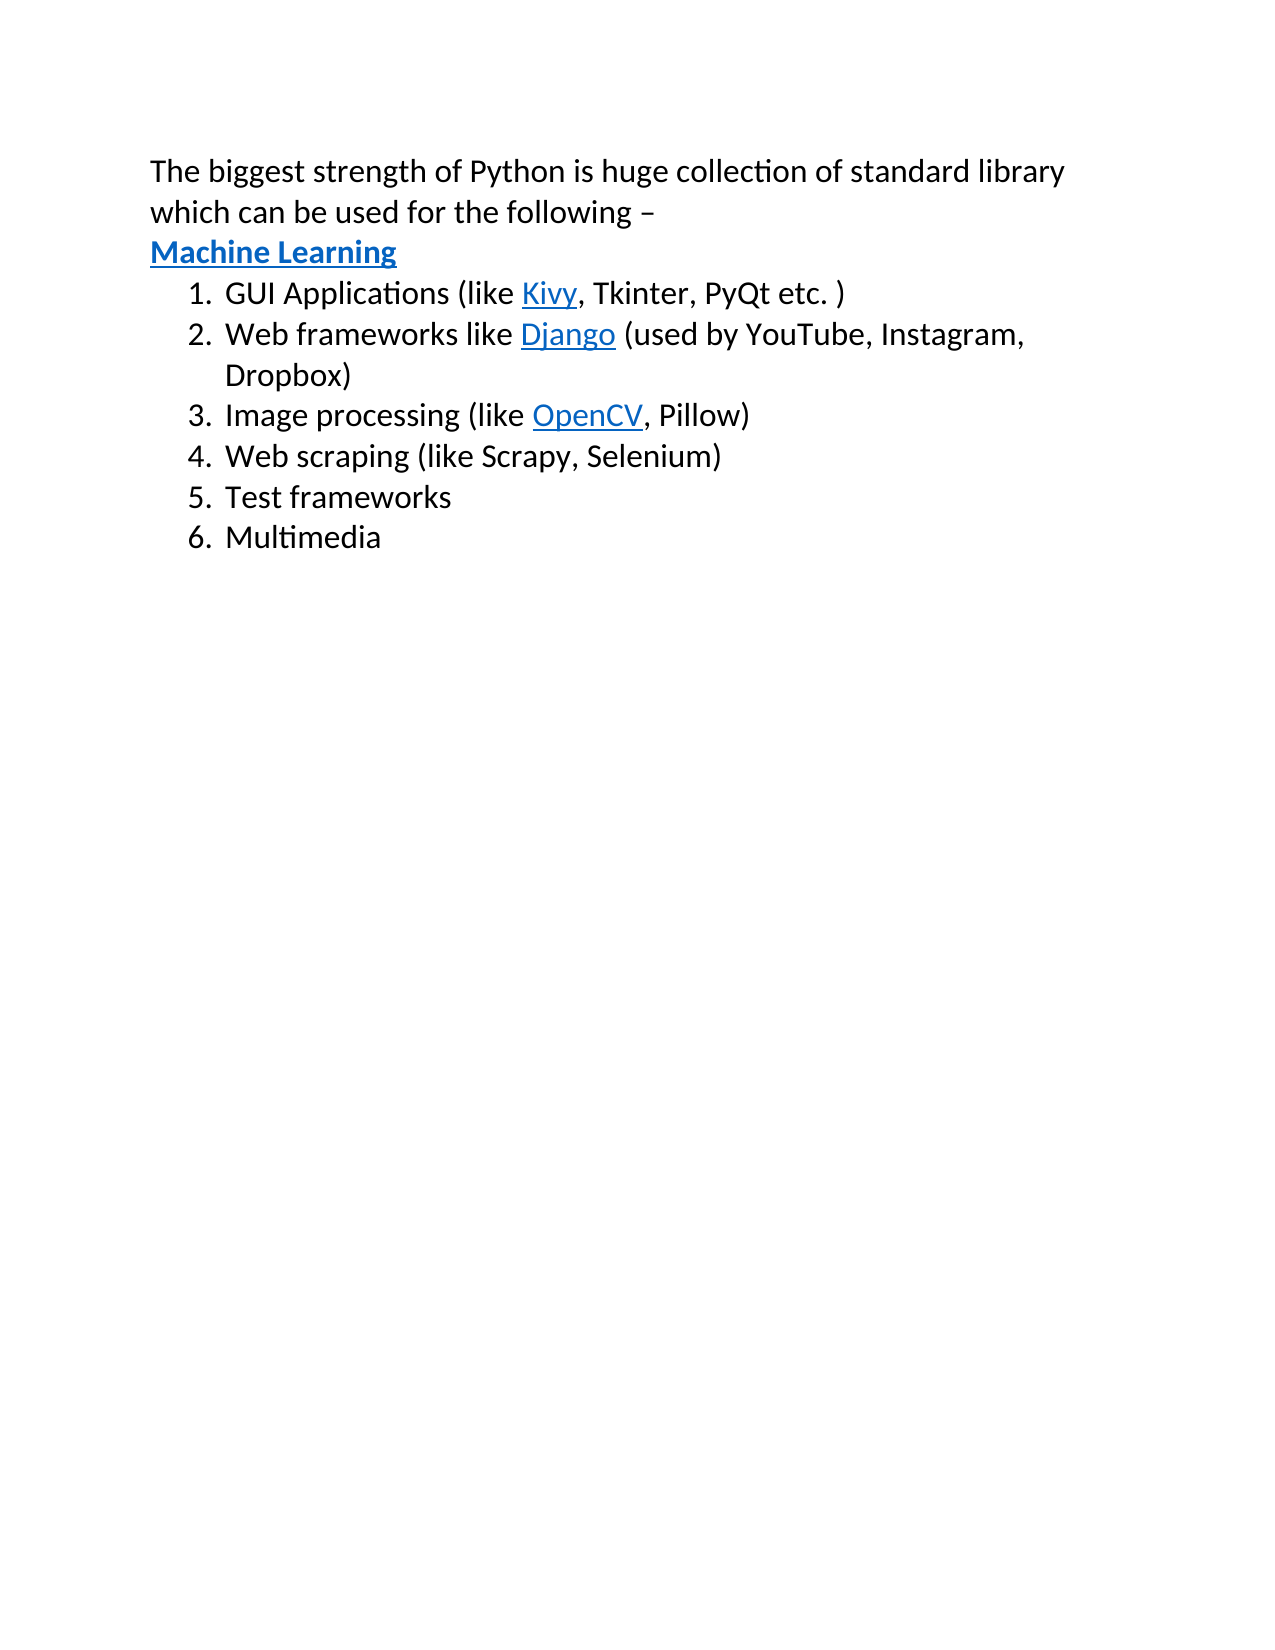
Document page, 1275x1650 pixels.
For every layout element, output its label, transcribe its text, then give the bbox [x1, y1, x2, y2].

list Image processing (like OpenCV, Pillow) [187, 394, 1125, 435]
text The biggest strength of Python is huge collection of standard library which can be used for the following – [150, 150, 1125, 231]
list Multimedia [187, 517, 1125, 557]
list GUI Applications (like Kivy, Tkinter, PyQt etc. ) [187, 272, 1125, 313]
list Web frameworks like Django (used by YouTube, Instagram, Dropbox) [187, 313, 1125, 394]
text Machine Learning [150, 231, 1125, 272]
list Test frameworks [187, 476, 1125, 517]
list Web scraping (like Scrapy, Selenium) [187, 435, 1125, 476]
